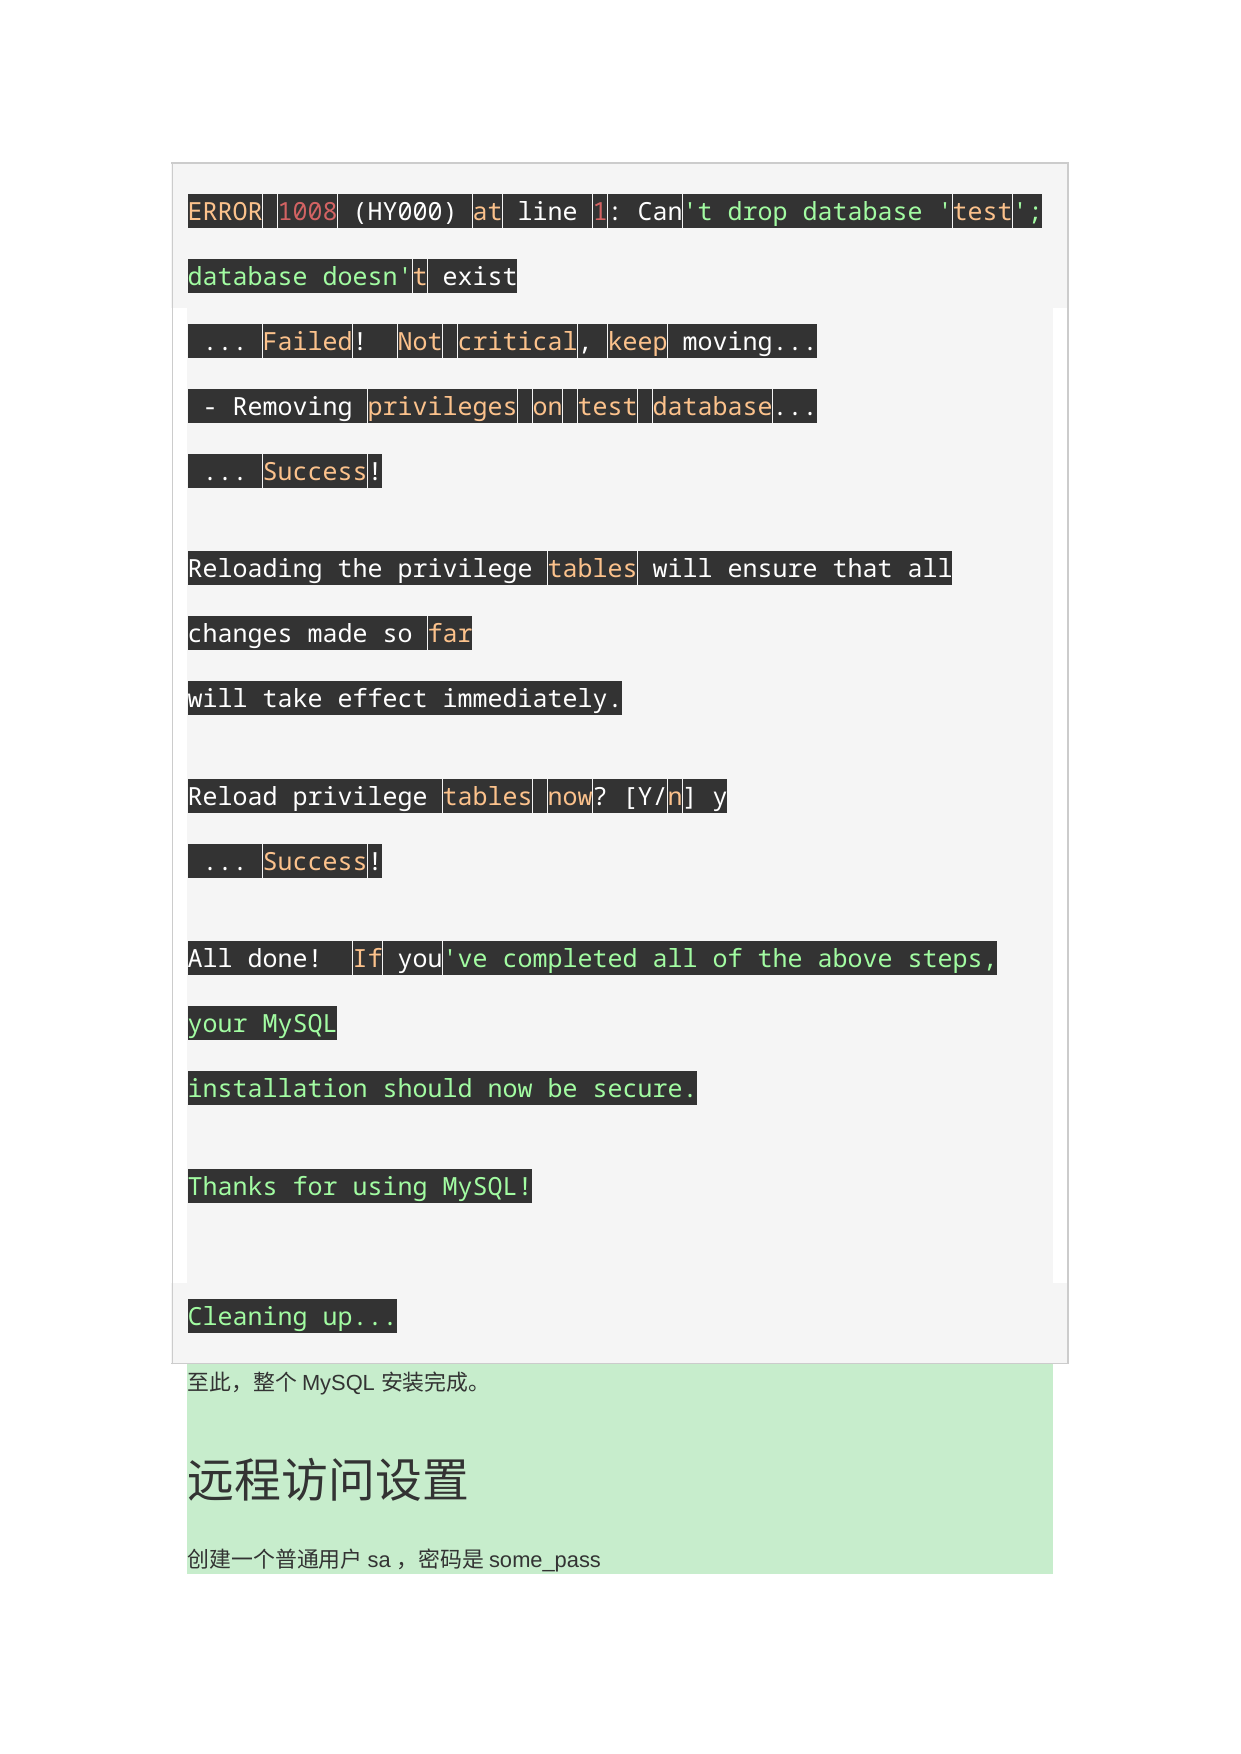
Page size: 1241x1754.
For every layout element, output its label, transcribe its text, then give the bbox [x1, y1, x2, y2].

text 至此，整个 MySQL 安装完成。 [187, 1364, 1053, 1397]
text 远程访问设置 [187, 1428, 1053, 1526]
text Reload privilege tables now? [Y/n] y [187, 763, 1053, 828]
text installation should now be secure. [187, 1056, 1053, 1121]
text ... Success! [187, 438, 1053, 503]
text All done! If you've completed all of the above steps, your MySQL [187, 926, 1053, 1056]
text will take effect immediately. [187, 666, 1053, 731]
text Thanks for using MySQL! [187, 1153, 1053, 1218]
text ... Failed! Not critical, keep moving... [187, 308, 1053, 373]
text ... Success! [187, 828, 1053, 893]
text - Removing privileges on test database... [187, 373, 1053, 438]
text Cleaning up... [173, 1267, 1067, 1363]
text ERROR 1008 (HY000) at line 1: Can't drop database 'test'; database doesn't exist [173, 164, 1067, 308]
text 创建一个普通用户 sa ，密码是 some_pass [187, 1541, 1053, 1574]
text Reloading the privilege tables will ensure that all changes made so far [187, 536, 1053, 666]
